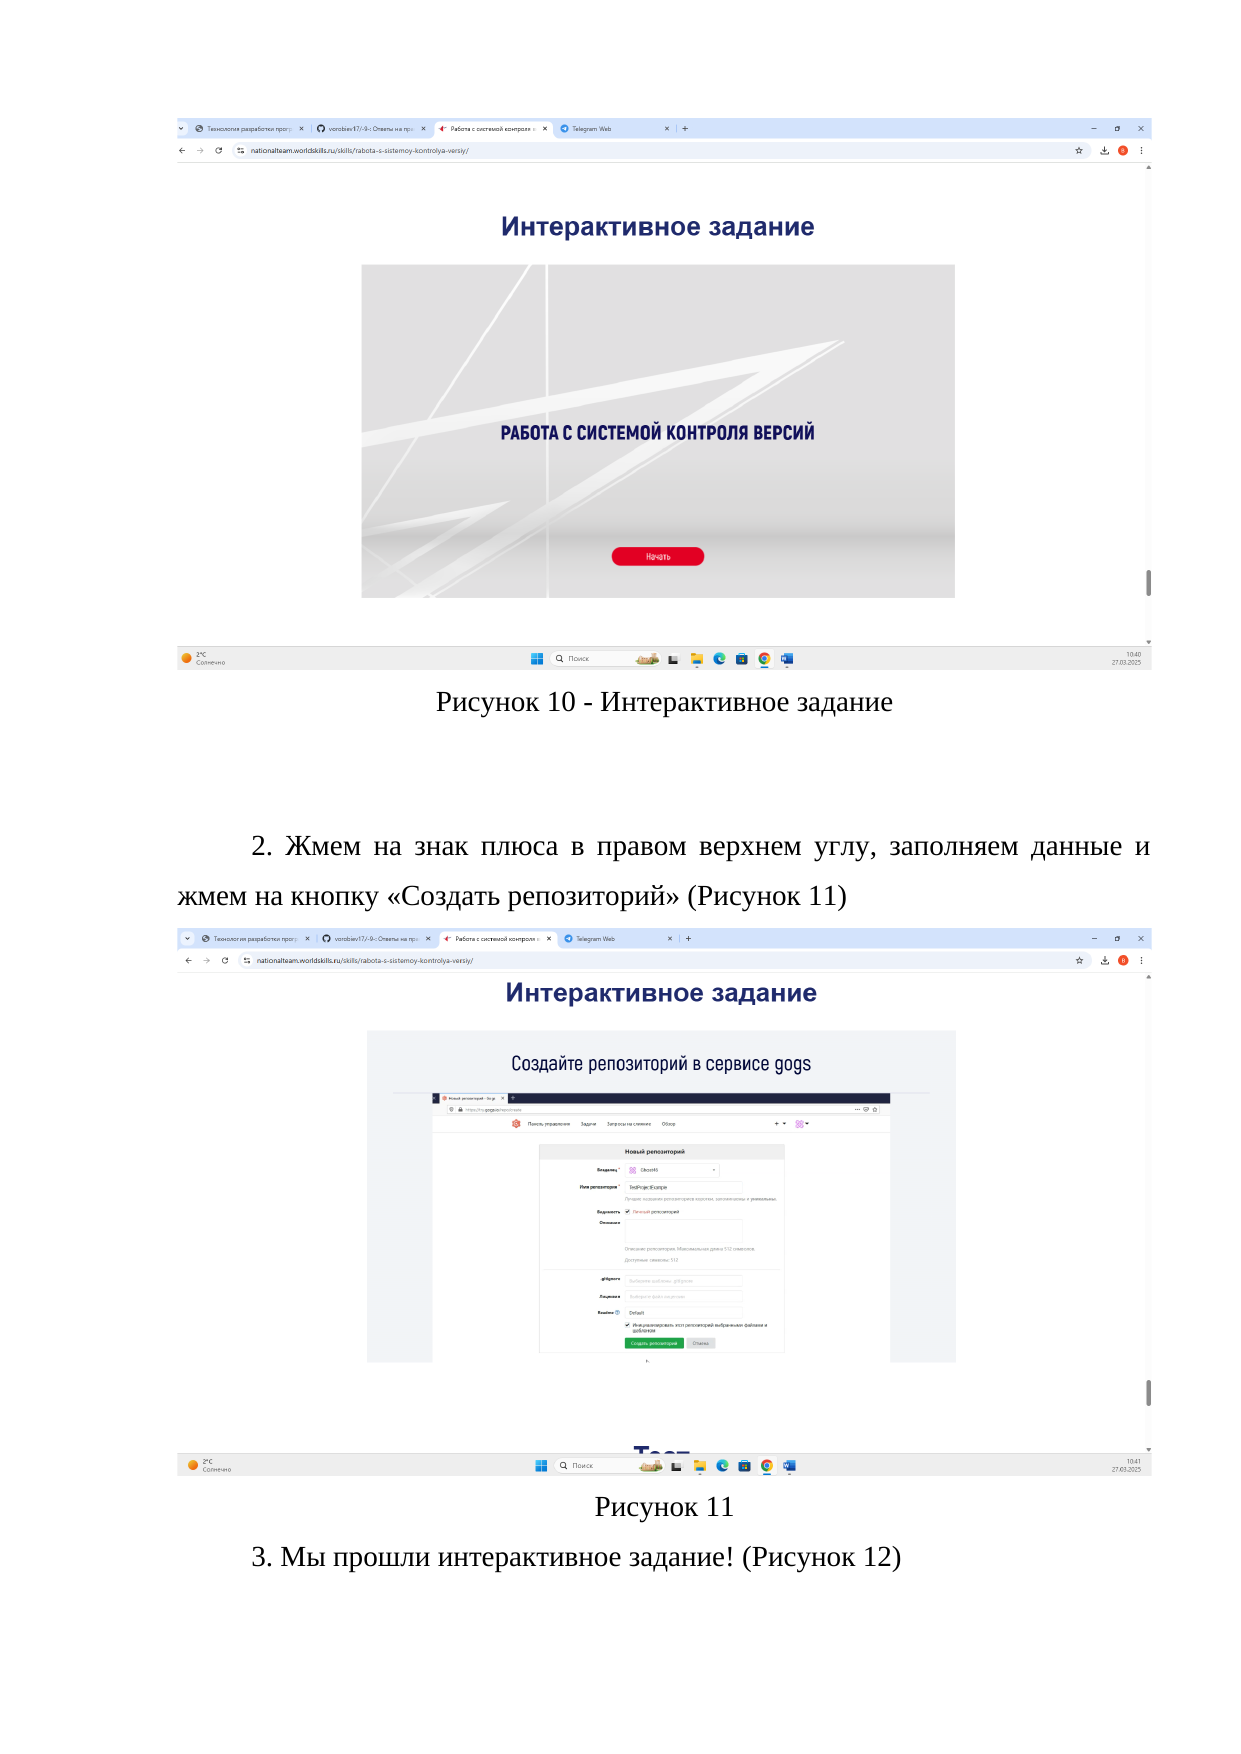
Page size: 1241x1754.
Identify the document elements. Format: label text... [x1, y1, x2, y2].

picture [177, 118, 1152, 670]
text Рисунок 11 [177, 1489, 1152, 1523]
text Рисунок 10 - Интерактивное задание [177, 684, 1152, 717]
picture [177, 928, 1152, 1476]
text 2. Жмем на знак плюса в правом верхнем углу, заполняем данные и жмем на кнопку «Создать репозиторий» (Рисунок 11) [177, 828, 1152, 912]
text 3. Мы прошли интерактивное задание! (Рисунок 12) [177, 1539, 1152, 1573]
